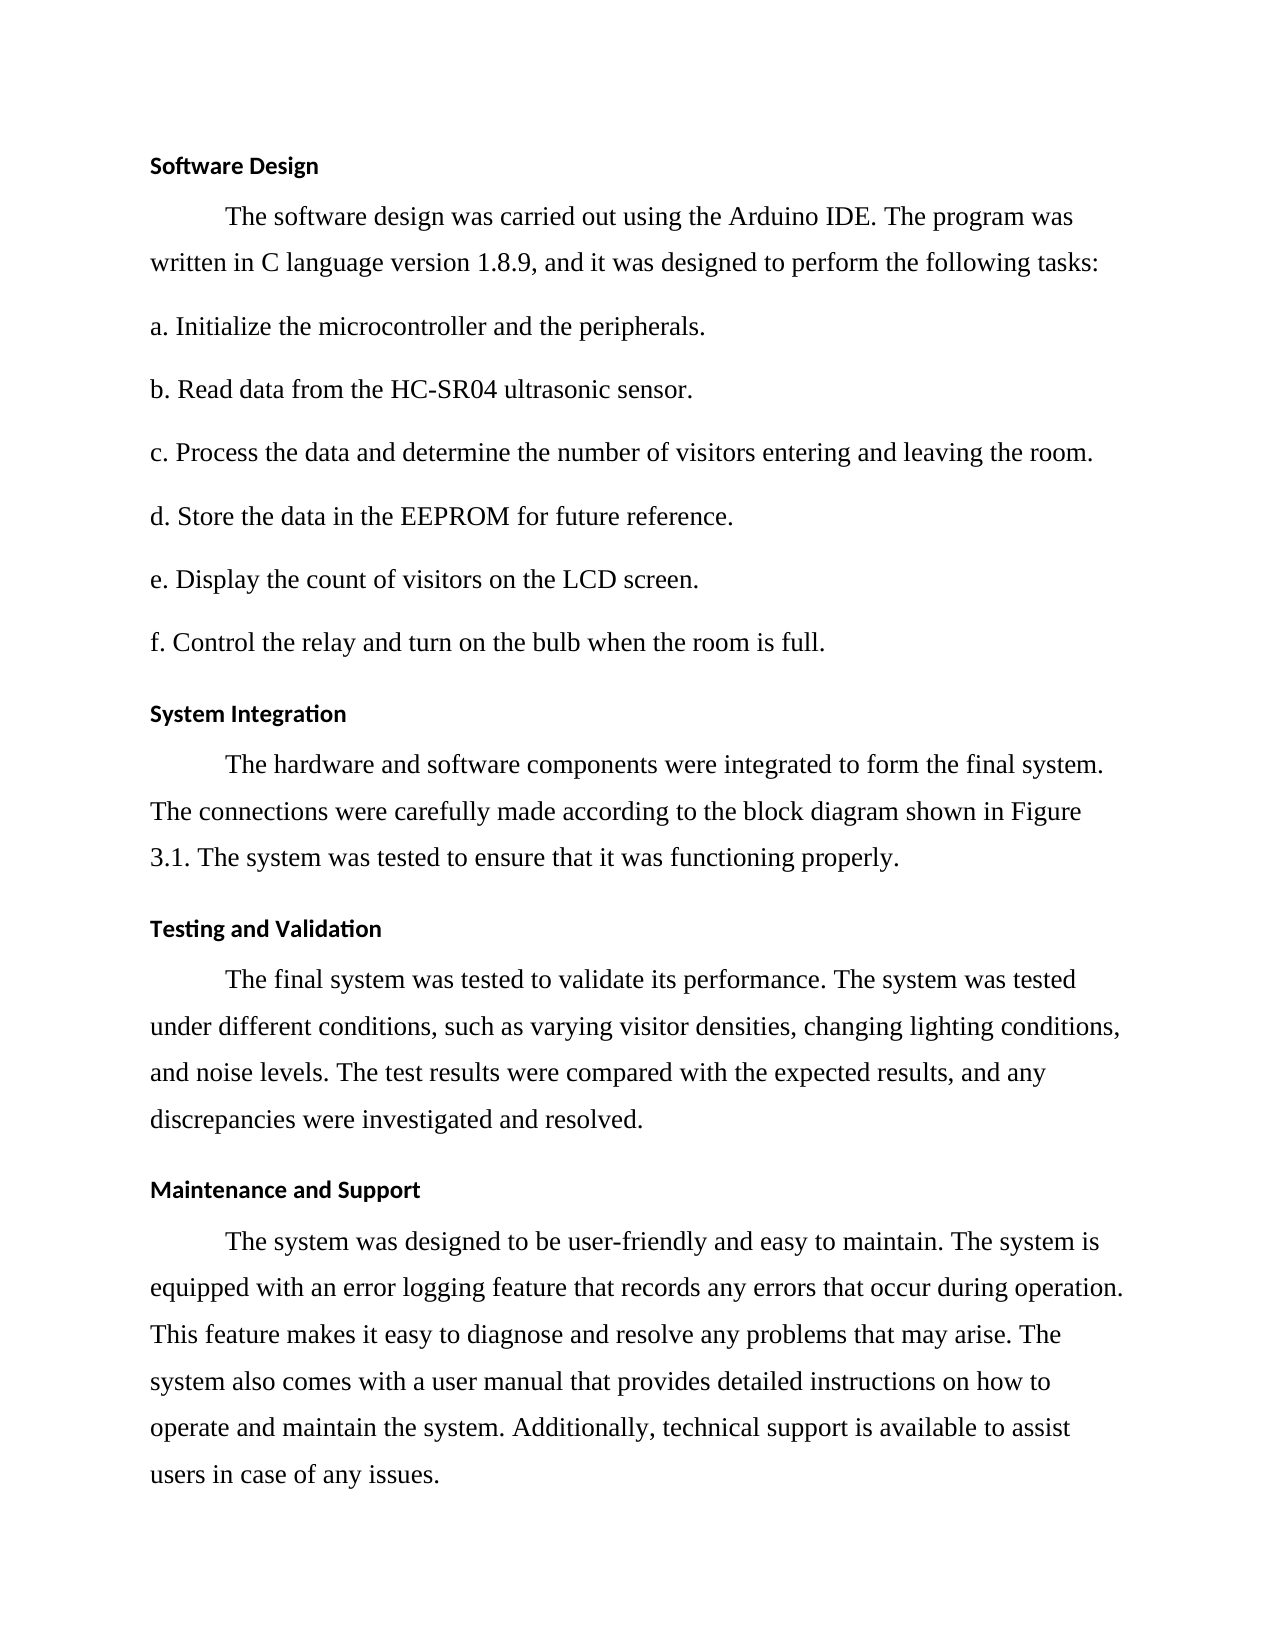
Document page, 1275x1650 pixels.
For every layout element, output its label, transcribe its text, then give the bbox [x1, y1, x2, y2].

text The final system was tested to validate its performance. The system was tested under different conditions, such as varying visitor densities, changing lighting conditions, and noise levels. The test results were compared with the expected results, and any discrepancies were investigated and resolved. [150, 963, 1125, 1134]
text d. Store the data in the EEPROM for future reference. [150, 500, 1125, 531]
text e. Display the count of visitors on the LCD screen. [150, 563, 1125, 594]
text c. Process the data and determine the number of visitors entering and leaving the room. [150, 437, 1125, 468]
text f. Control the relay and turn on the bulb when the room is full. [150, 627, 1125, 658]
text a. Initialize the microcontroller and the peripherals. [150, 310, 1125, 341]
text The hardware and software components were integrated to form the final system. The connections were carefully made according to the block diagram shown in Figure 3.1. The system was tested to ensure that it was functioning properly. [150, 748, 1125, 873]
subtitle Maintenance and Support [150, 1175, 1125, 1205]
text The system was designed to be user-friendly and easy to maintain. The system is equipped with an error logging feature that records any errors that occur during operation. This feature makes it easy to diagnose and resolve any problems that may arise. The system also comes with a user manual that provides detailed instructions on how to operate and maintain the system. Additionally, technical support is available to assist users in case of any issues. [150, 1224, 1125, 1489]
subtitle Testing and Validation [150, 913, 1125, 944]
text b. Read data from the HC-SR04 ultrasonic sensor. [150, 373, 1125, 404]
subtitle System Integration [150, 698, 1125, 729]
subtitle Software Design [150, 150, 1125, 181]
text The software design was carried out using the Arduino IDE. The program was written in C language version 1.8.9, and it was designed to perform the following tasks: [150, 200, 1125, 278]
